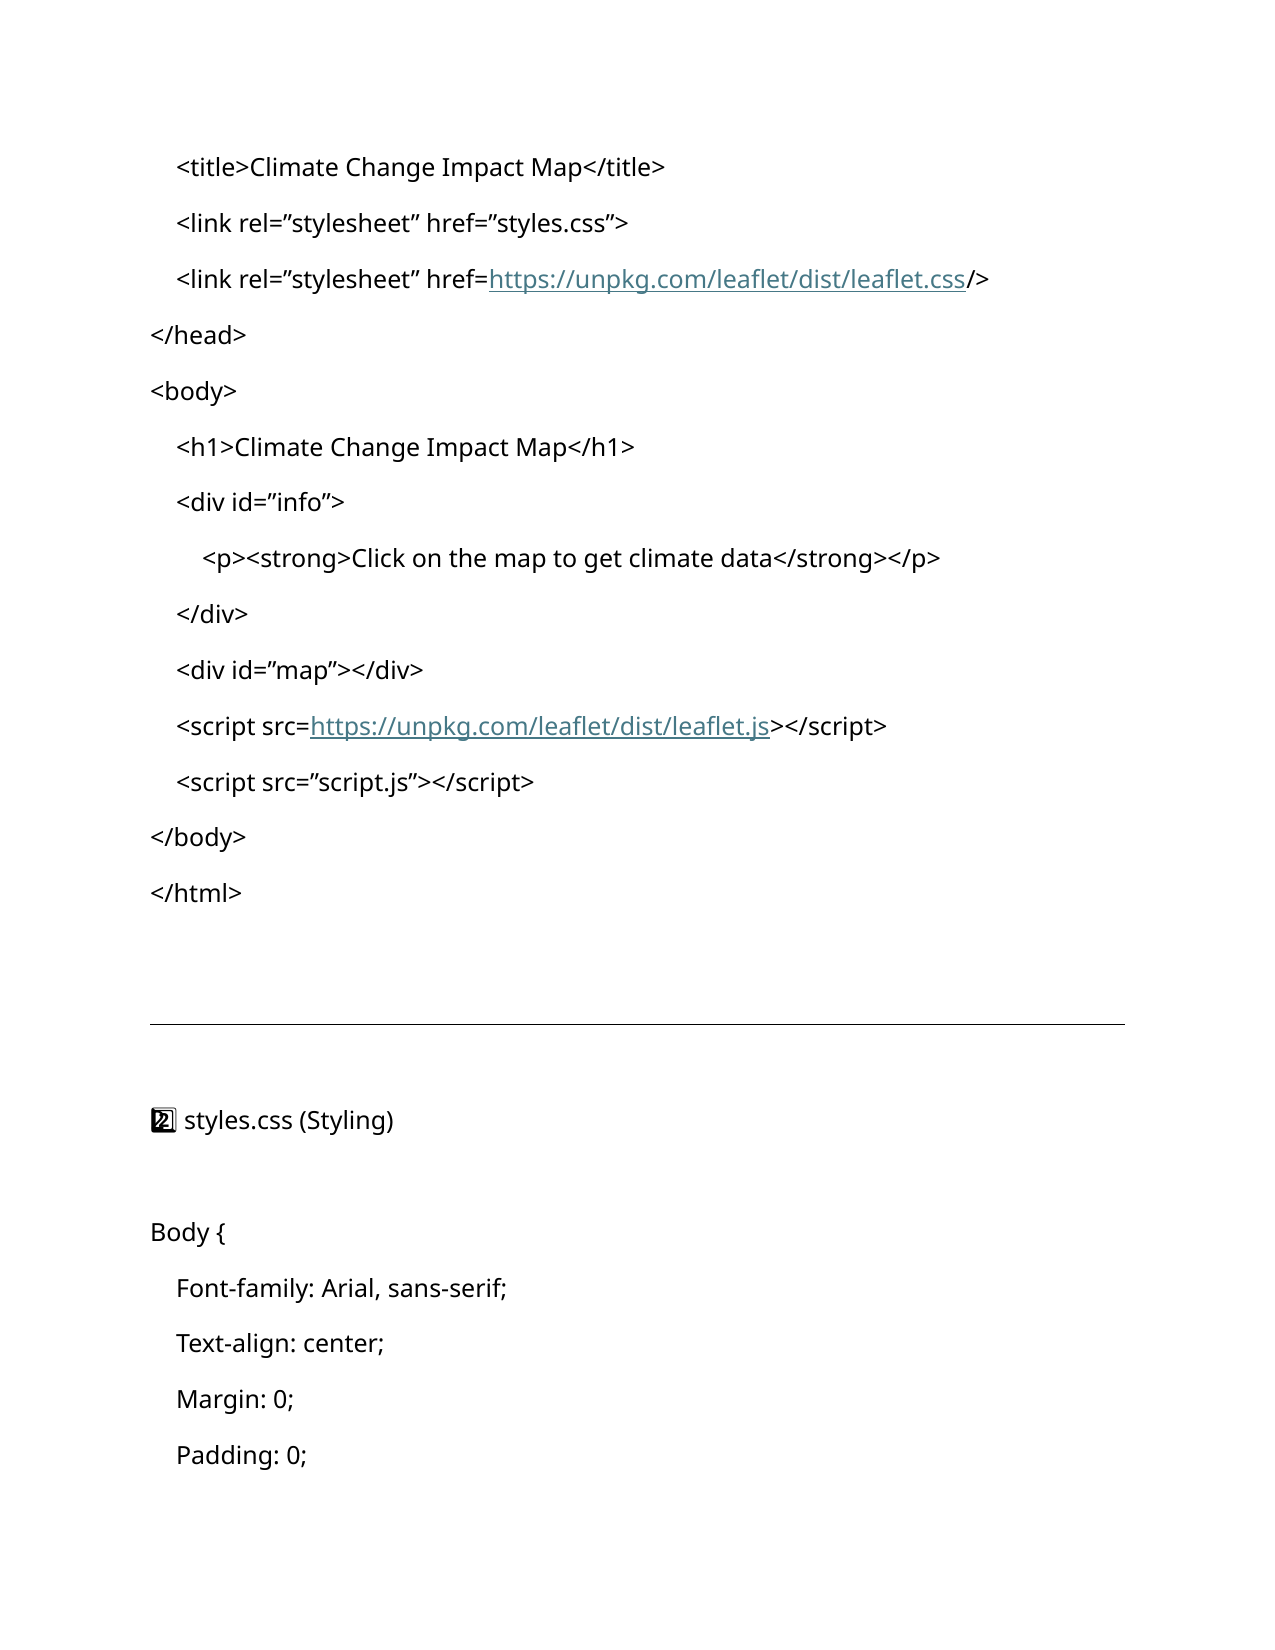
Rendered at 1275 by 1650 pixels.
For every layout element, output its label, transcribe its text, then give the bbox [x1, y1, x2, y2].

text <link rel=”stylesheet” href=https://unpkg.com/leaflet/dist/leaflet.css/> [150, 262, 1125, 296]
text Padding: 0; [150, 1438, 1125, 1472]
text </div> [150, 597, 1125, 631]
text <link rel=”stylesheet” href=”styles.css”> [150, 206, 1125, 240]
text <body> [150, 373, 1125, 407]
text </html> [150, 876, 1125, 910]
text <script src=”script.js”></script> [150, 764, 1125, 798]
text Body { [150, 1214, 1125, 1248]
text <div id=”map”></div> [150, 652, 1125, 687]
text </body> [150, 820, 1125, 854]
text Font-family: Arial, sans-serif; [150, 1270, 1125, 1304]
text Margin: 0; [150, 1382, 1125, 1416]
text <p><strong>Click on the map to get climate data</strong></p> [150, 541, 1125, 575]
text <div id=”info”> [150, 485, 1125, 519]
text <script src=https://unpkg.com/leaflet/dist/leaflet.js></script> [150, 708, 1125, 742]
text <h1>Climate Change Impact Map</h1> [150, 429, 1125, 463]
text 2️⃣ styles.css (Styling) [150, 1103, 1125, 1137]
text </head> [150, 317, 1125, 352]
text <title>Climate Change Impact Map</title> [150, 150, 1125, 184]
text Text-align: center; [150, 1326, 1125, 1360]
